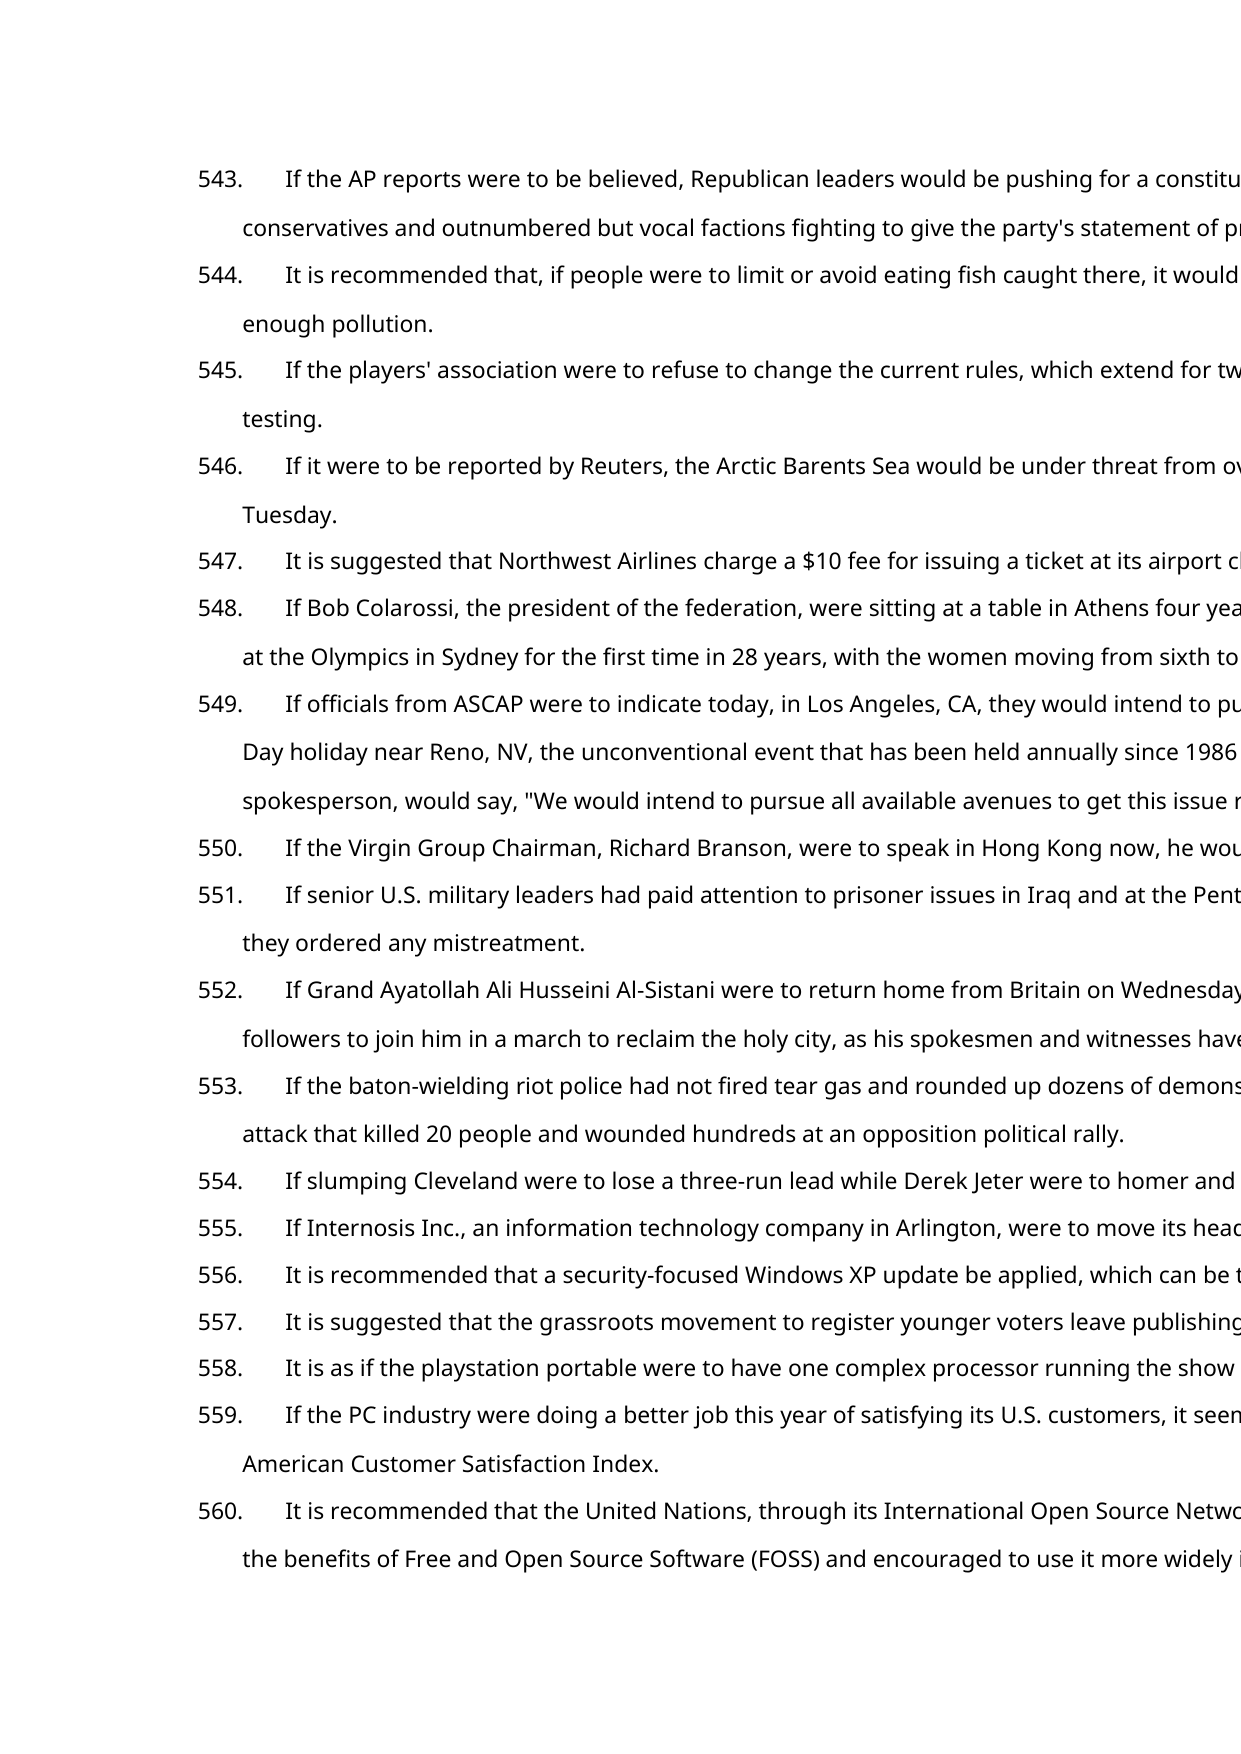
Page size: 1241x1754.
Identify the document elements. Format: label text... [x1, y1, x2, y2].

table_cell If it were to be reported by Reuters, the Arctic Barents Sea would be under threat from overfishing, oil and gas exploration, and Soviet-era radioactive waste, as the U.N. Environment Program would say on Tuesday. [186, 449, 1240, 544]
table_cell It is suggested that the grassroots movement to register younger voters leave publishing tools accessible to outsiders . [186, 1304, 1240, 1351]
table_cell It is recommended that a security-focused Windows XP update be applied, which can be tough on applications, and guidelines are suggested to assist professionals in testing and mitigating the issues. [186, 1258, 1240, 1304]
table_cell If senior U.S. military leaders had paid attention to prisoner issues in Iraq and at the Pentagon, the abuse scandal at Abu Ghraib prison might not have occurred, but it is concluded that there is no evidence they ordered any mistreatment. [186, 878, 1240, 973]
table_cell If slumping Cleveland were to lose a three-run lead while Derek Jeter were to homer and steal two ninth-inning bases, New York would send the Indians to their ninth consecutive loss, 5-4, on Tuesday. [186, 1164, 1240, 1211]
table_cell It is recommended that, if people were to limit or avoid eating fish caught there, it would be because one of every three lakes in the United States, and nearly one-quarter of the nation's rivers contain enough pollution. [186, 258, 1240, 353]
table_cell It is suggested that Northwest Airlines charge a $10 fee for issuing a ticket at its airport check-in desks. [186, 544, 1240, 591]
table_cell If the AP reports were to be believed, Republican leaders would be pushing for a constitutional ban on gay marriage in the GOP platform, thereby opening a new point of contention between social conservatives and outnumbered but vocal factions fighting to give the party's statement of principles a more moderate tone. [186, 162, 1240, 257]
table_cell If officials from ASCAP were to indicate today, in Los Angeles, CA, they would intend to pursue music royalties from the organizers of Burning Man, an artist's gathering and celebration held over the Labor Day holiday near Reno, NV, the unconventional event that has been held annually since 1986 and has never paid fees for any of the music played at the event, according to ASCAP; Tony Wilcox, an ASCAP spokesperson, would say, "We would intend to pursue all available avenues to get this issue resolved." [186, 686, 1240, 831]
table_cell If the Virgin Group Chairman, Richard Branson, were to speak in Hong Kong now, he would say that his company has set aside three hundred million dollars for a cellular telephone joint venture in China. [186, 831, 1240, 877]
table_cell It is as if the playstation portable were to have one complex processor running the show for games and multimedia . [186, 1351, 1240, 1398]
table_cell If the baton-wielding riot police had not fired tear gas and rounded up dozens of demonstrators in Bangladesh on Tuesday, the general strike might not have been called to protest the weekend grenade attack that killed 20 people and wounded hundreds at an opposition political rally. [186, 1069, 1240, 1164]
table_cell If Bob Colarossi, the president of the federation, were sitting at a table in Athens four years ago, he would be explaining that the turnaround had already begun after the US gymnasts had gone medal-free at the Olympics in Sydney for the first time in 28 years, with the women moving from sixth to fourth and the men from sixth to fifth in the world in just one year. [186, 591, 1240, 686]
table_cell If the PC industry were doing a better job this year of satisfying its U.S. customers, it seems that better technical support and easier-to-use hardware would have made a difference, according to the American Customer Satisfaction Index. [186, 1398, 1240, 1493]
table_cell If the players' association were to refuse to change the current rules, which extend for two more years, it is recommended that Baseball Commissioner Bud Selig accept government intervention on steroid testing. [186, 353, 1240, 448]
table_cell If Internosis Inc., an information technology company in Arlington, were to move its headquarters to Greenbelt in October, 170 jobs would be brought to Prince George's County. [186, 1211, 1240, 1257]
table_cell It is recommended that the United Nations, through its International Open Source Network (IOSN), organize the first annual Software Freedom Day on Saturday, so that Asian users can be educated about the benefits of Free and Open Source Software (FOSS) and encouraged to use it more widely in the region. [186, 1493, 1240, 1589]
table_cell If Grand Ayatollah Ali Husseini Al-Sistani were to return home from Britain on Wednesday, he would be helping to broker an end to nearly three weeks of fighting in Najaf and would be calling on his followers to join him in a march to reclaim the holy city, as his spokesmen and witnesses have said, even if heavy fighting were to persist in Najaf's old city. [186, 973, 1240, 1068]
